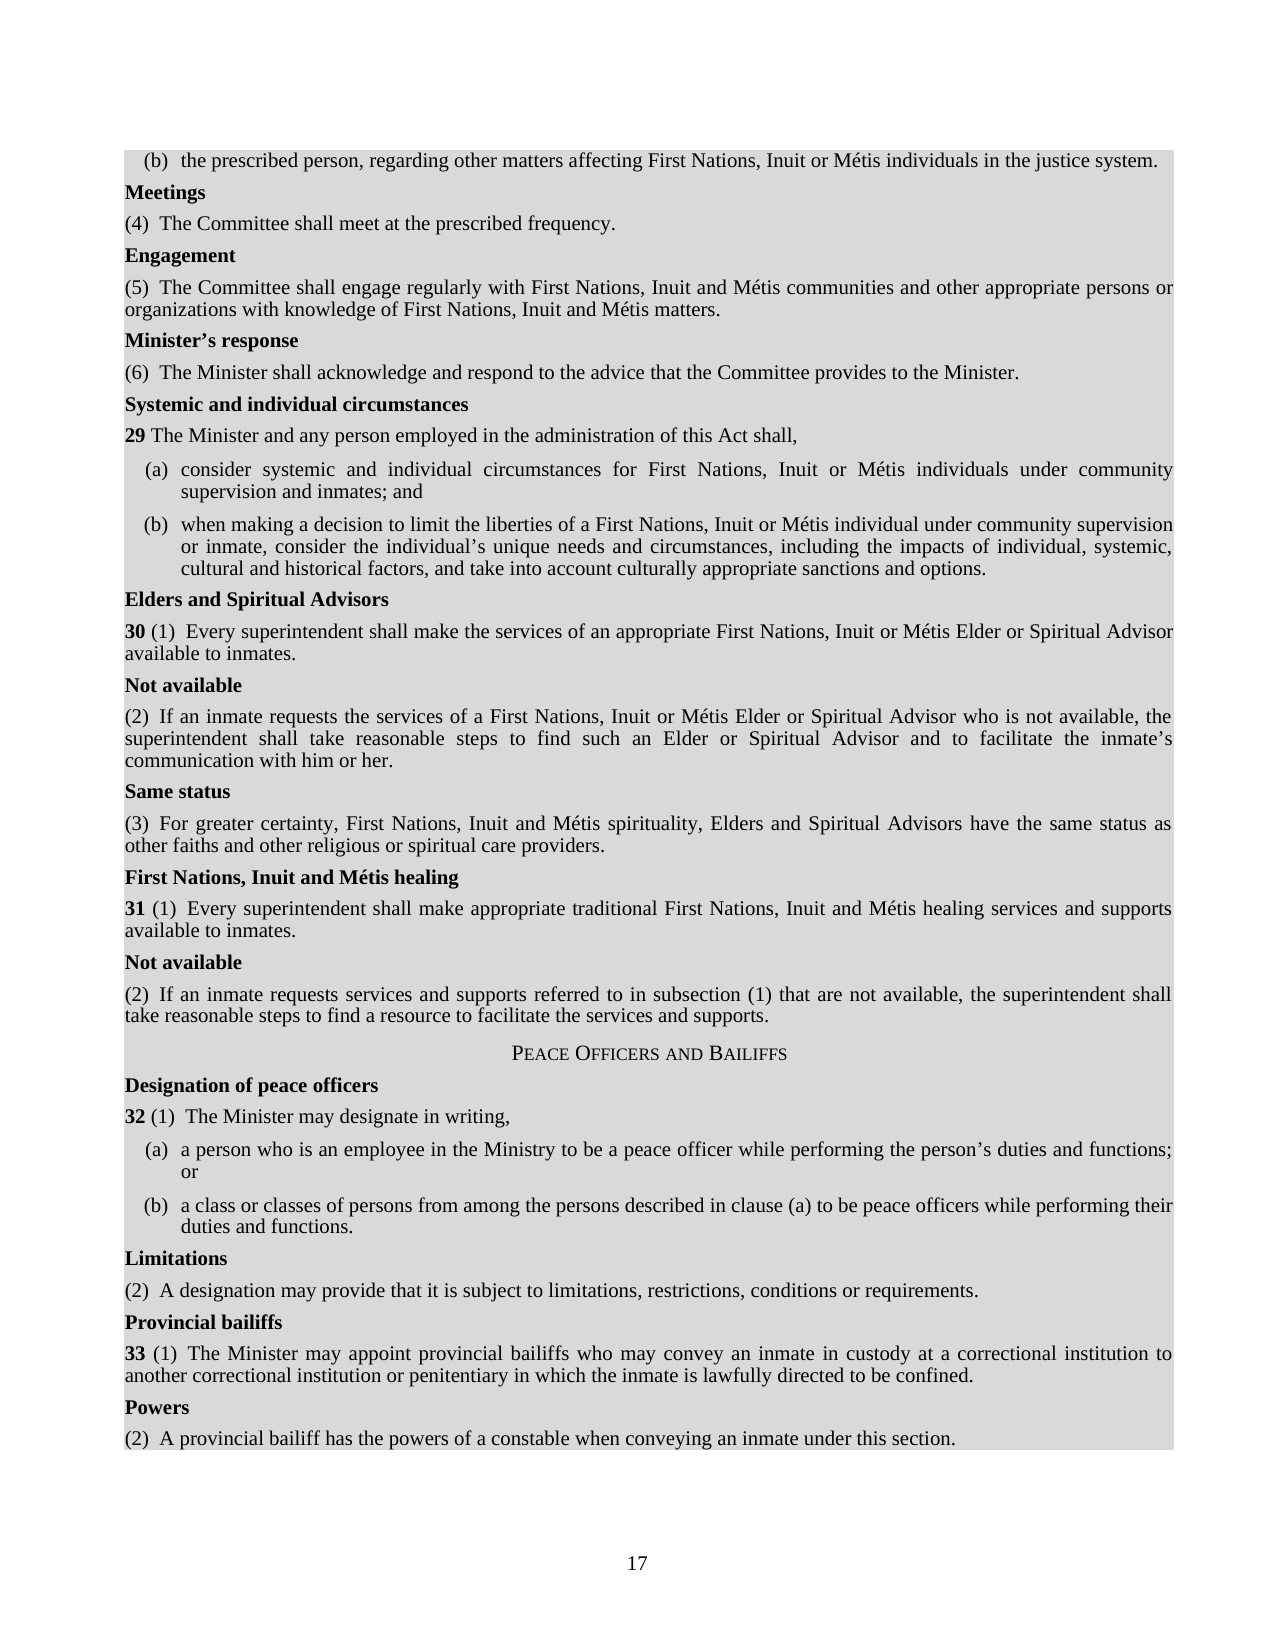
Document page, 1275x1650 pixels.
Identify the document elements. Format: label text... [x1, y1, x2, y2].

text (2) If an inmate requests the services of a First Nations, Inuit or Métis Elder or Spiritual Advisor who is not available, the superintendent shall take reasonable steps to find such an Elder or Spiritual Advisor and to facilitate the inmate’s communication with him or her. [124, 706, 1174, 771]
text (5) The Committee shall engage regularly with First Nations, Inuit and Métis communities and other appropriate persons or organizations with knowledge of First Nations, Inuit and Métis matters. [124, 277, 1174, 320]
text 33 (1) The Minister may appoint provincial bailiffs who may convey an inmate in custody at a correctional institution to another correctional institution or penitentiary in which the inmate is lawfully directed to be confined. [124, 1343, 1174, 1387]
text 29 The Minister and any person employed in the administration of this Act shall, [124, 426, 1174, 447]
text (6) The Minister shall acknowledge and respond to the advice that the Committee provides to the Minister. [124, 362, 1174, 384]
text (b) a class or classes of persons from among the persons described in clause (a) to be peace officers while performing their duties and functions. [124, 1194, 1174, 1238]
text (2) A designation may provide that it is subject to limitations, restrictions, conditions or requirements. [124, 1280, 1174, 1302]
text First Nations, Inuit and Métis healing [124, 869, 1174, 888]
text Same status [124, 784, 1174, 803]
text Designation of peace officers [124, 1077, 1174, 1096]
text (2) If an inmate requests services and supports referred to in subsection (1) that are not available, the superintendent shall take reasonable steps to find a resource to facilitate the services and supports. [124, 983, 1174, 1027]
text (2) A provincial bailiff has the powers of a constable when conveying an inmate under this section. [124, 1428, 1174, 1450]
text 30 (1) Every superintendent shall make the services of an appropriate First Nations, Inuit or Métis Elder or Spiritual Advisor available to inmates. [124, 621, 1174, 664]
text 32 (1) The Minister may designate in writing, [124, 1106, 1174, 1128]
text Meetings [124, 184, 1174, 203]
text (3) For greater certainty, First Nations, Inuit and Métis spirituality, Elders and Spiritual Advisors have the same status as other faiths and other religious or spiritual care providers. [124, 813, 1174, 857]
text Minister’s response [124, 333, 1174, 352]
text Not available [124, 954, 1174, 973]
text (b) when making a decision to limit the liberties of a First Nations, Inuit or Métis individual under community supervision or inmate, consider the individual’s unique needs and circumstances, including the impacts of individual, systemic, cultural and historical factors, and take into account culturally appropriate sanctions and options. [124, 514, 1174, 579]
text (a) a person who is an employee in the Ministry to be a peace officer while performing the person’s duties and functions; or [124, 1139, 1174, 1183]
text Not available [124, 677, 1174, 696]
text 31 (1) Every superintendent shall make appropriate traditional First Nations, Inuit and Métis healing services and supports available to inmates. [124, 898, 1174, 942]
text (4) The Committee shall meet at the prescribed frequency. [124, 213, 1174, 235]
text Systemic and individual circumstances [124, 396, 1174, 415]
text Engagement [124, 248, 1174, 266]
text Powers [124, 1399, 1174, 1418]
text Elders and Spiritual Advisors [124, 592, 1174, 611]
text (a) consider systemic and individual circumstances for First Nations, Inuit or Métis individuals under community supervision and inmates; and [124, 459, 1174, 502]
text Provincial bailiffs [124, 1314, 1174, 1333]
text (b) the prescribed person, regarding other matters affecting First Nations, Inuit or Métis individuals in the justice system. [124, 150, 1174, 172]
text Limitations [124, 1251, 1174, 1269]
subtitle Peace Officers and Bailiffs [124, 1043, 1174, 1064]
